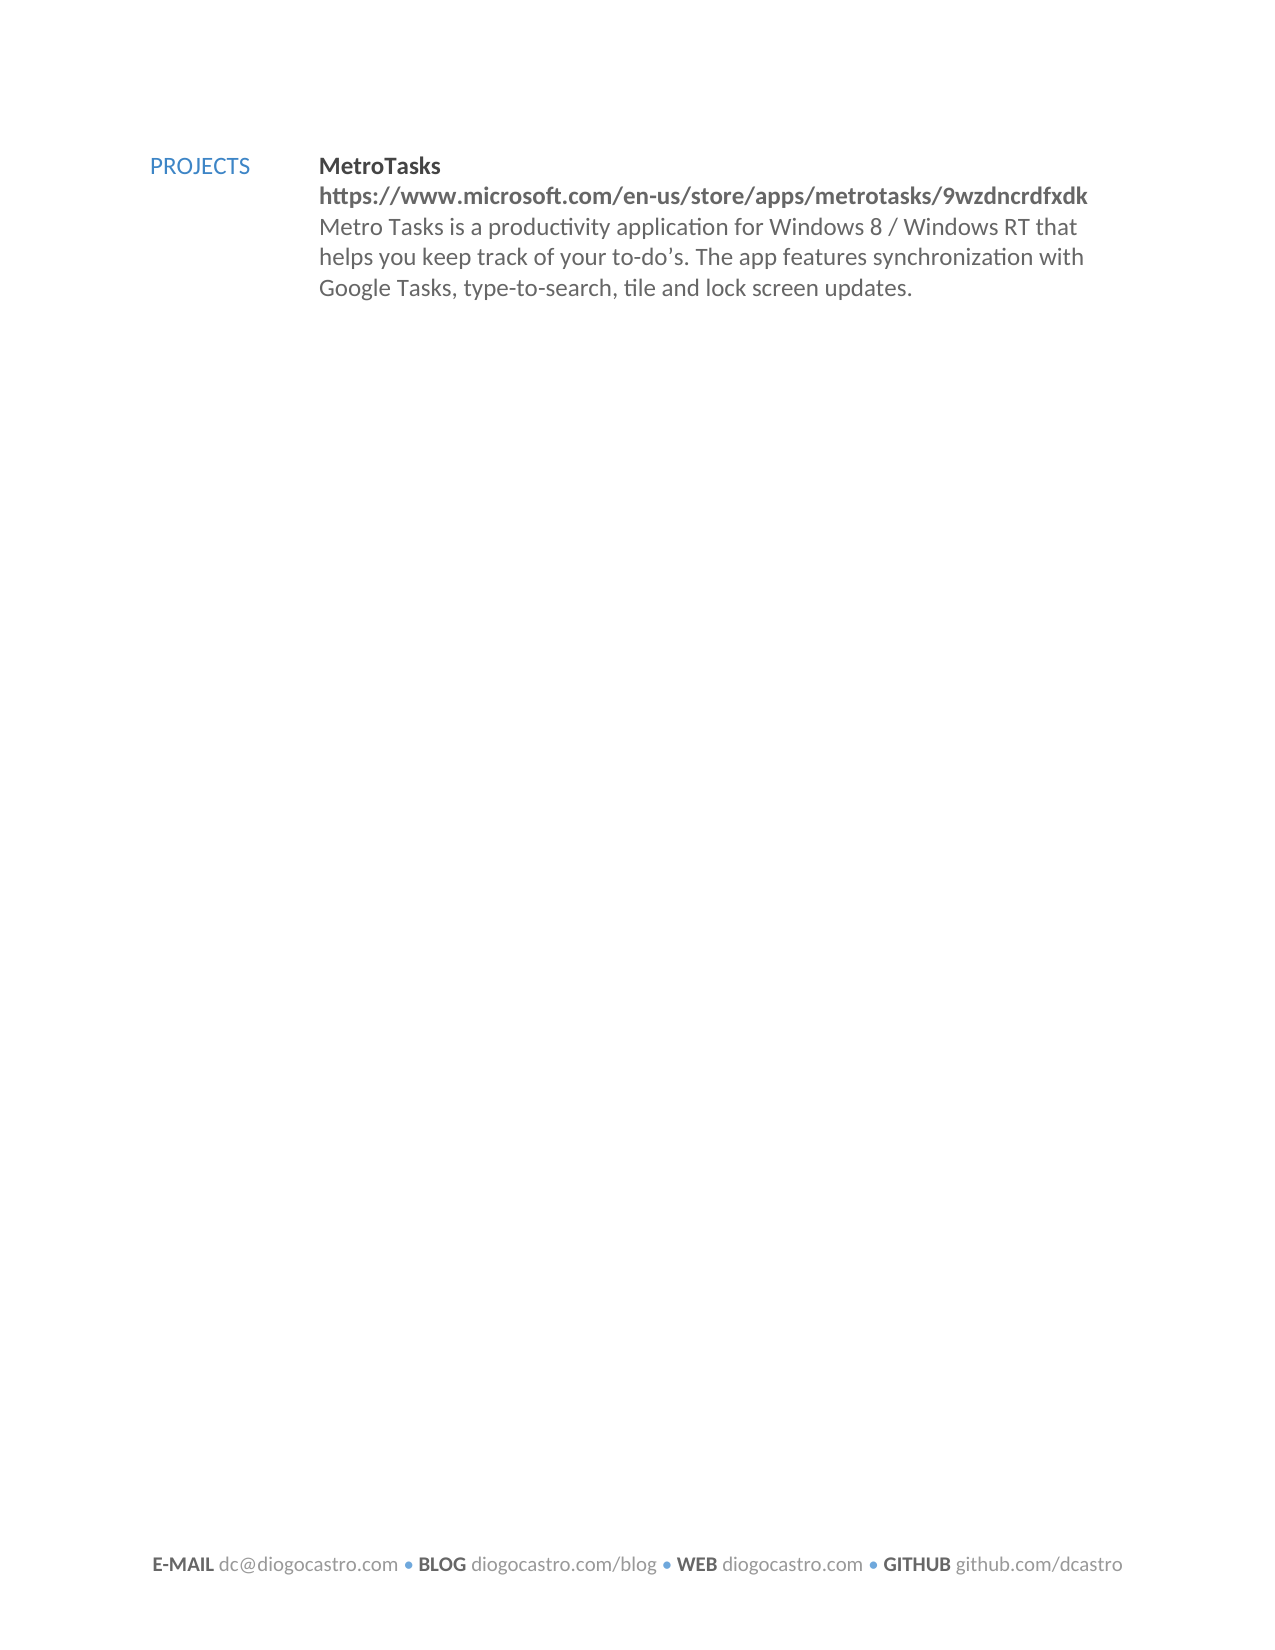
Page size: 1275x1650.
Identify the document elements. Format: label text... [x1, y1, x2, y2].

text PROJECTS MetroTasks [150, 150, 1125, 181]
text https://www.microsoft.com/en-us/store/apps/metrotasks/9wzdncrdfxdk [319, 181, 1125, 211]
